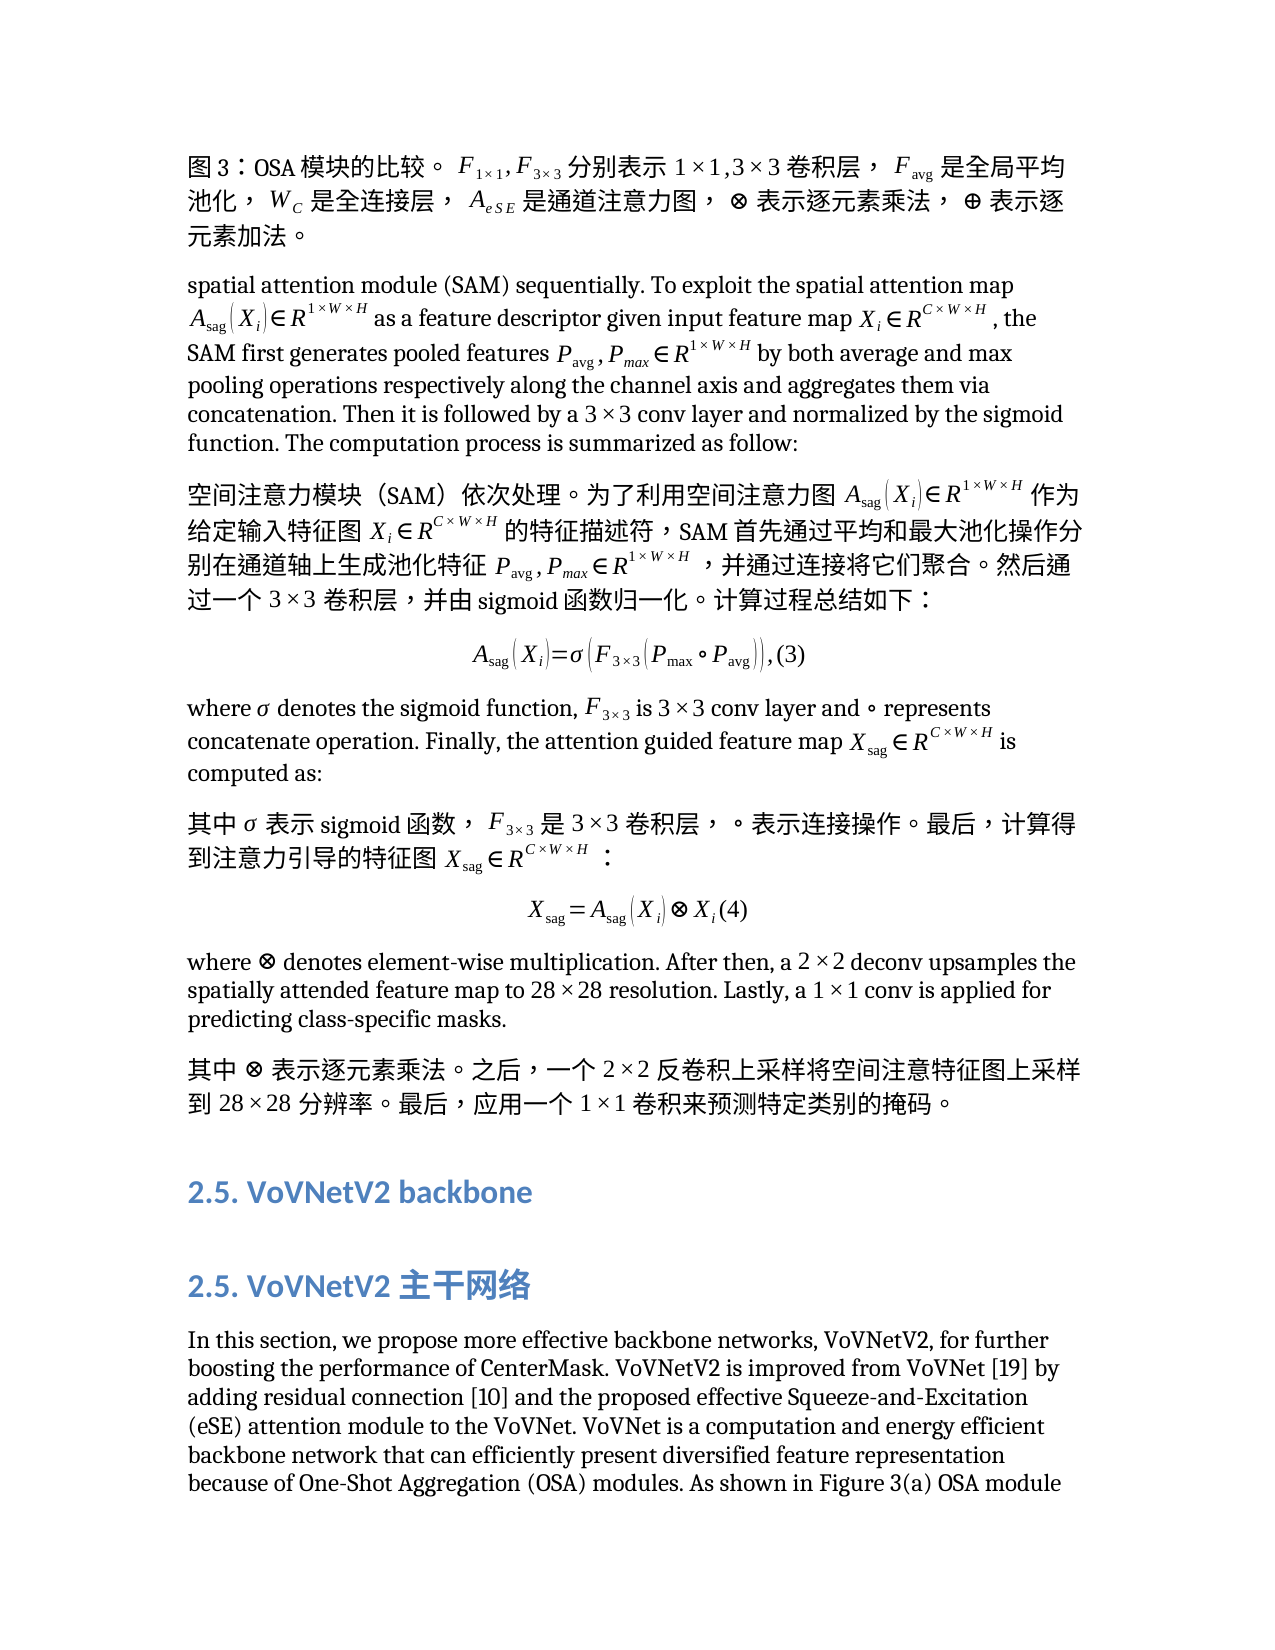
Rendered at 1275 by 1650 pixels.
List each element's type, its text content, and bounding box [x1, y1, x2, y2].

subtitle 2.5. VoVNetV2 backbone [187, 1171, 1087, 1211]
text spatial attention module (SAM) sequentially. To exploit the spatial attention map as a feature descriptor given input feature map , the SAM first generates pooled features by both average and max pooling operations respectively along the channel axis and aggregates them via concatenation. Then it is followed by a conv layer and normalized by the sigmoid function. The computation process is summarized as follow: [187, 271, 1087, 457]
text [187, 1326, 1087, 1498]
text 其中 表示逐元素乘法。之后，一个 反卷积上采样将空间注意特征图上采样到 分辨率。最后，应用一个 卷积来预测特定类别的掩码。 [187, 1052, 1087, 1121]
text 空间注意力模块（SAM）依次处理。为了利用空间注意力图 作为给定输入特征图 的特征描述符，SAM首先通过平均和最大池化操作分别在通道轴上生成池化特征 ，并通过连接将它们聚合。然后通过一个 卷积层，并由sigmoid函数归一化。计算过程总结如下： [187, 476, 1087, 617]
text 图3：OSA模块的比较。 分别表示 卷积层， 是全局平均池化， 是全连接层， 是通道注意力图， 表示逐元素乘法， 表示逐元素加法。 [187, 150, 1087, 252]
subtitle 2.5. VoVNetV2 主干网络 [187, 1261, 1087, 1307]
text where denotes the sigmoid function, is conv layer and represents concatenate operation. Finally, the attention guided feature map is computed as: [187, 693, 1087, 788]
text 其中 表示sigmoid函数， 是 卷积层， 表示连接操作。最后，计算得到注意力引导的特征图 ： [187, 806, 1087, 875]
text where denotes element-wise multiplication. After then, a deconv upsamples the spatially attended feature map to resolution. Lastly, a conv is applied for predicting class-specific masks. [187, 947, 1087, 1034]
